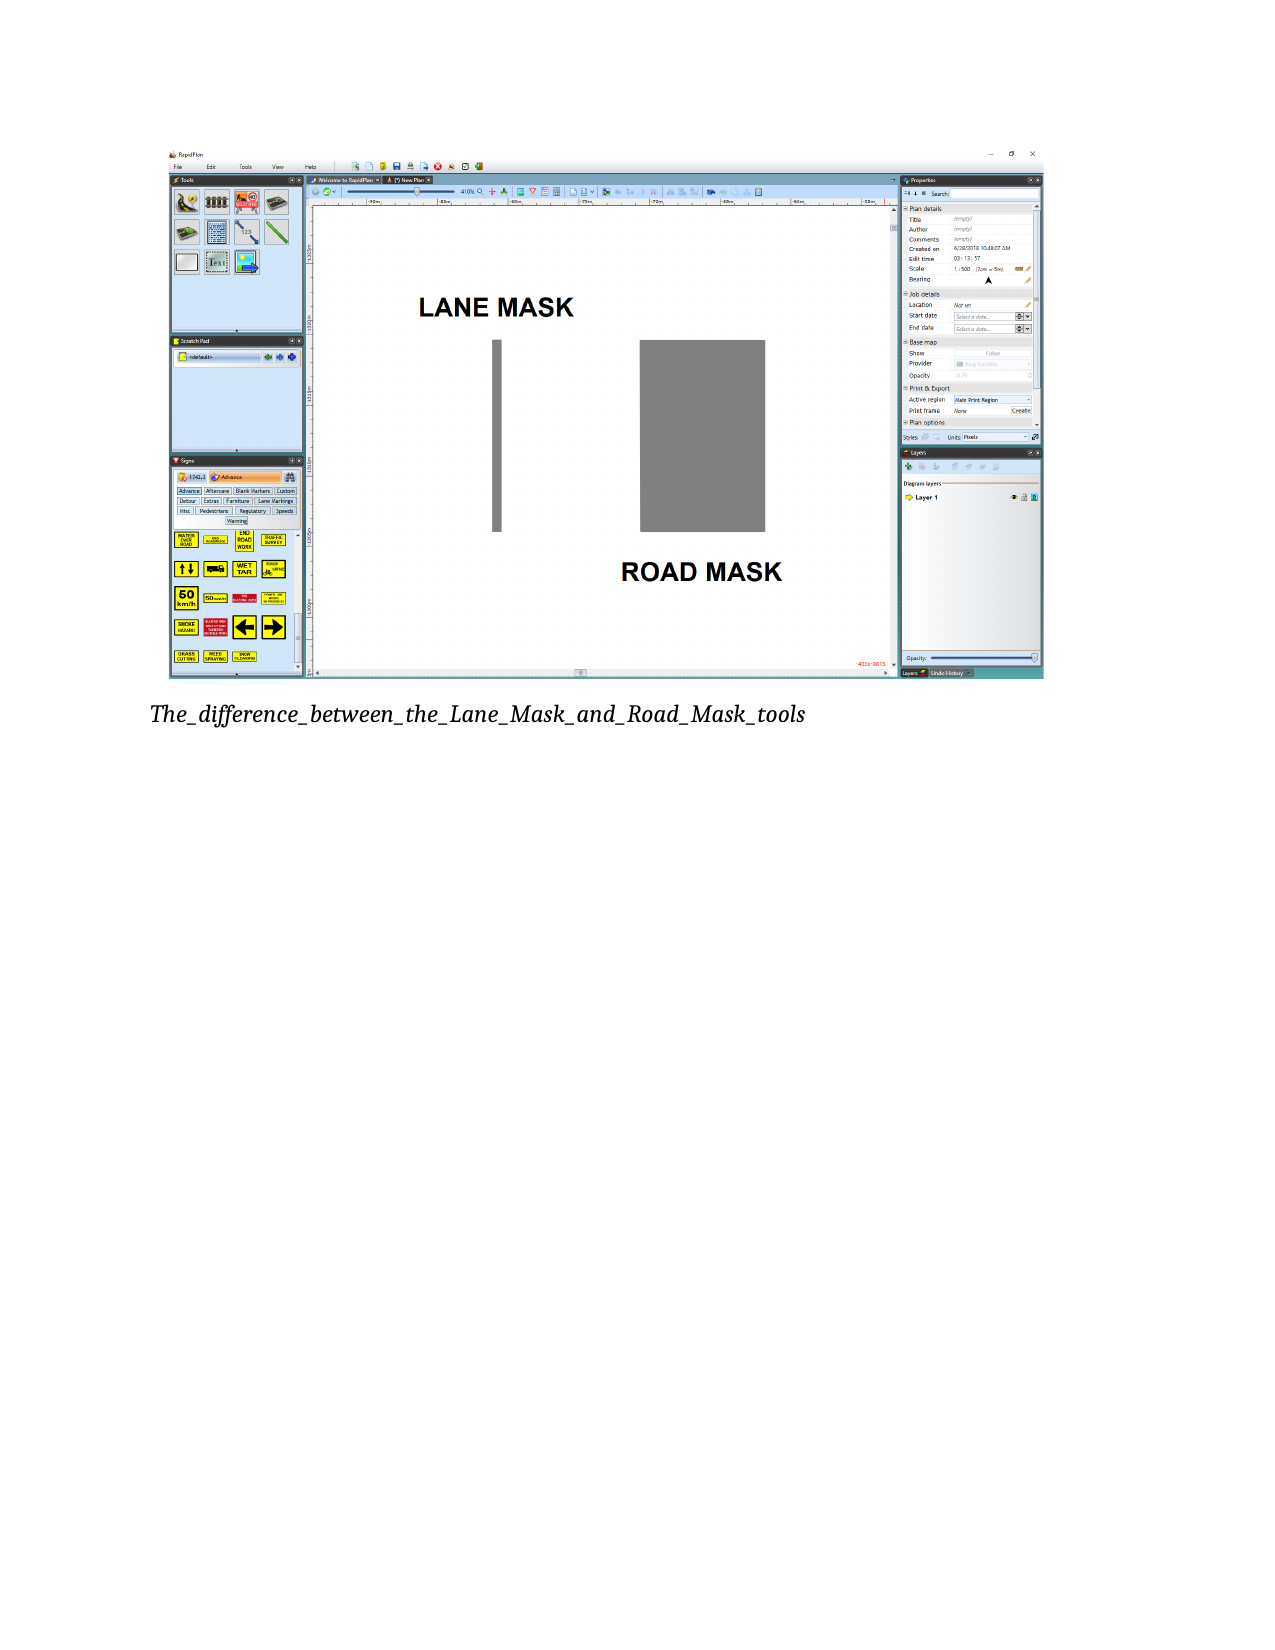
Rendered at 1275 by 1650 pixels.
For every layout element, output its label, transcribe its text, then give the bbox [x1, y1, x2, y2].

text The_difference_between_the_Lane_Mask_and_Road_Mask_tools [150, 699, 1125, 728]
picture [168, 150, 1044, 679]
